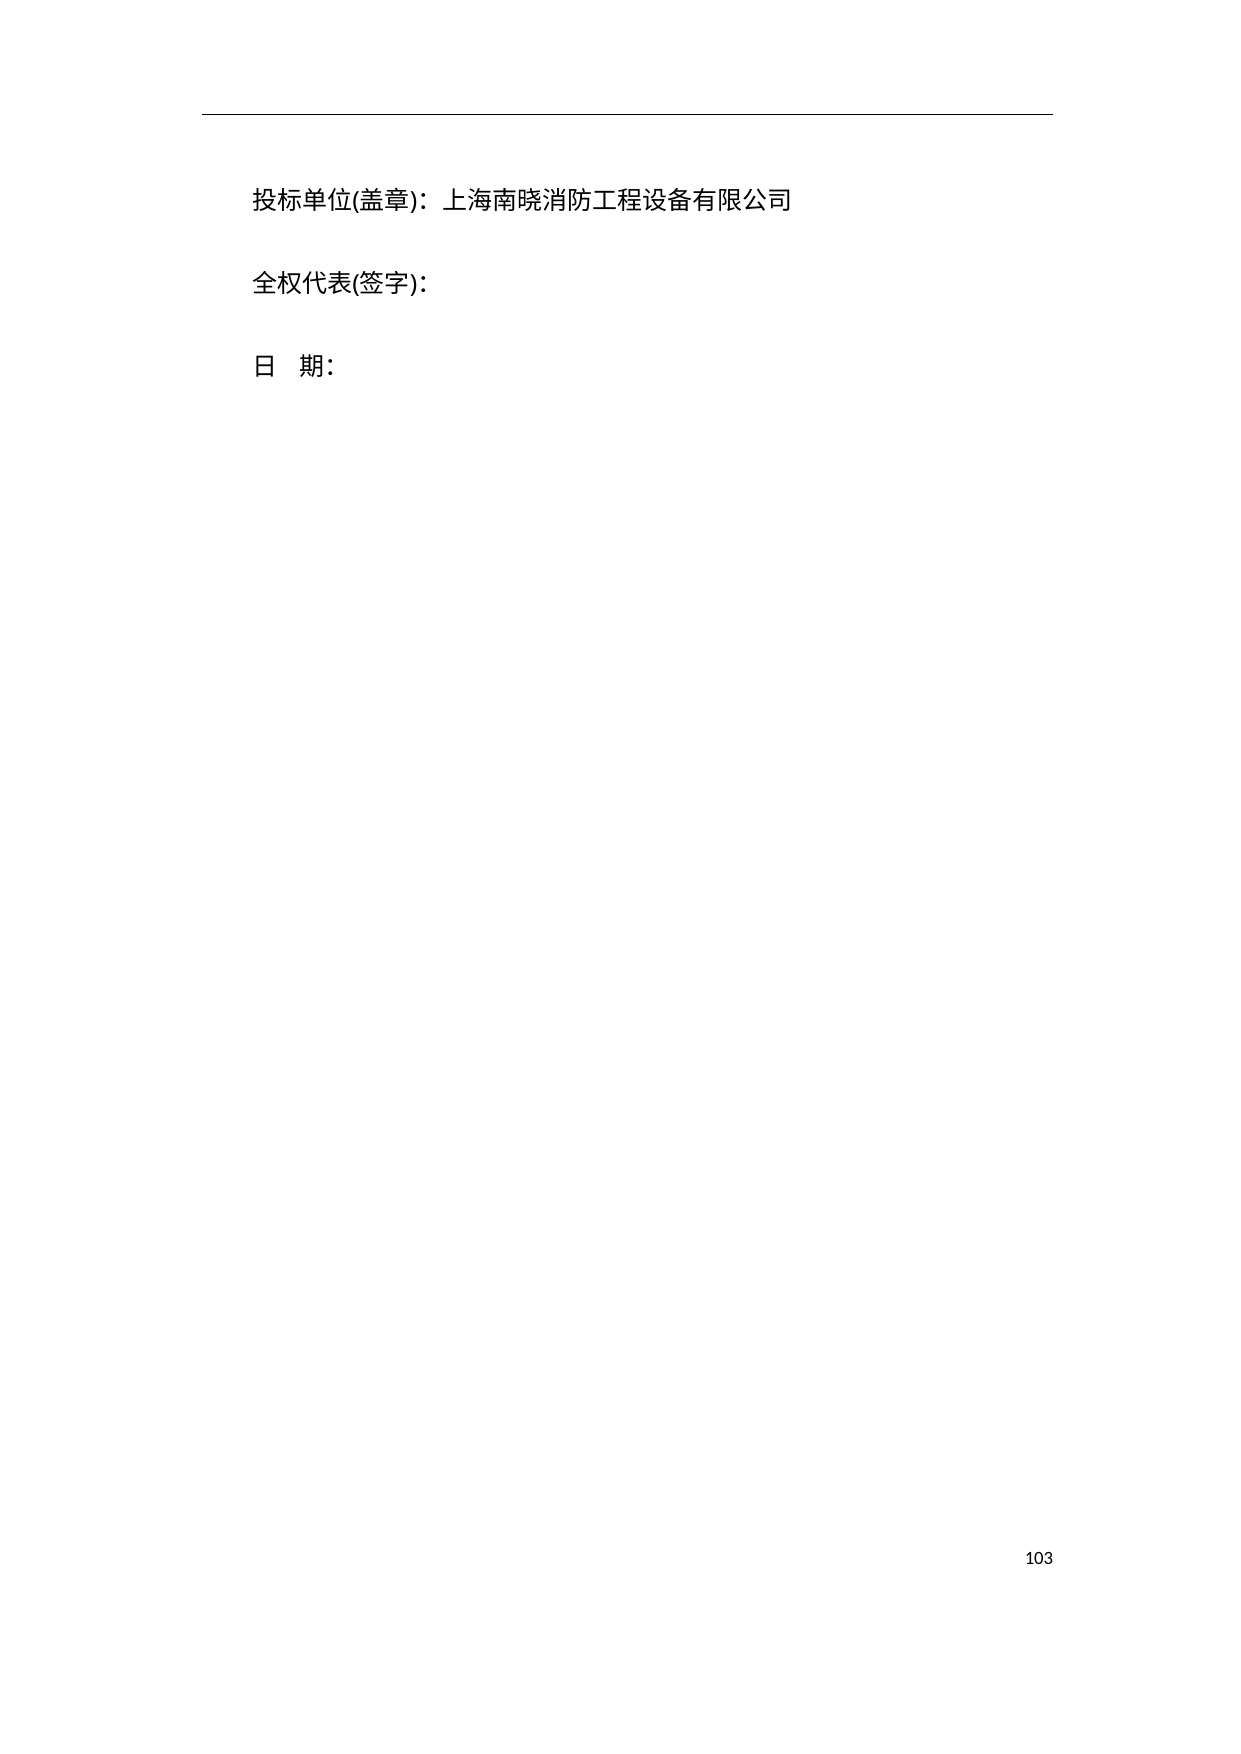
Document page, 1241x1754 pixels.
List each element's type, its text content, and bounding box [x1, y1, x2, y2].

text 投标单位(盖章)：上海南晓消防工程设备有限公司 [202, 166, 1053, 231]
text 全权代表(签字)： [202, 249, 1053, 314]
text 日 期： [202, 332, 1053, 397]
